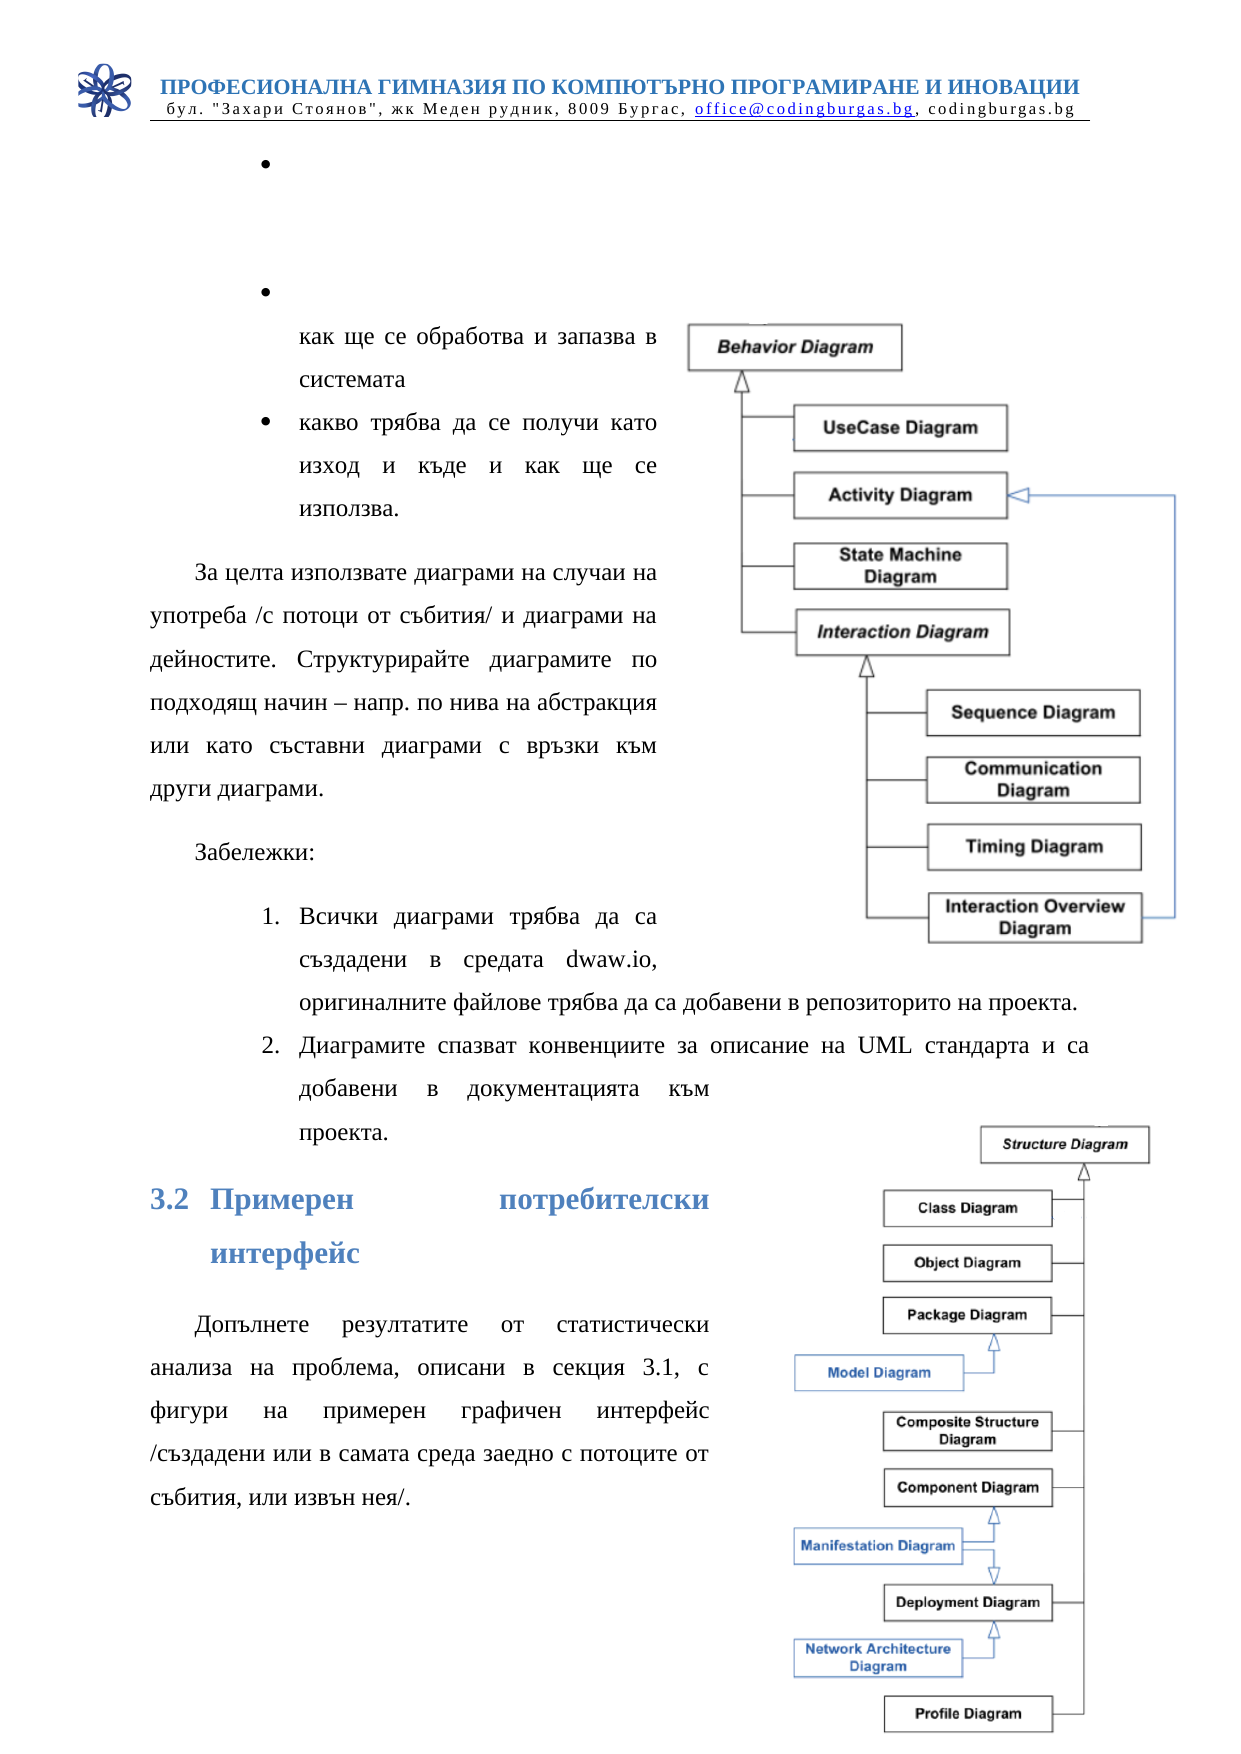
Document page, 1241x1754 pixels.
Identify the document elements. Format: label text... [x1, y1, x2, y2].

picture [675, 796, 1233, 1472]
text Забележки: [150, 1324, 675, 1353]
text За целта използвате диаграми на случаи на употреба /с потоци от събития/ и диаграми на дейностите. Структурирайте диаграмите по подходящ начин – напр. по нива на абстракция или като съставни диаграми с връзки към други диаграми. [150, 1044, 675, 1289]
list какво трябва да се получи като изход и къде и как ще се използва. [261, 894, 675, 1009]
text Разработеното приложение ще оптимизира работата на книгохранилищата, ще намали риска от грешки и ще повиши ефективността на администраторите при управлението на библиотечните ресурси. [150, 150, 1090, 265]
list какво представлява входното съдържание/данни и откъде и как се получава [261, 551, 1090, 622]
subtitle Анализ на решението [150, 329, 1090, 368]
text Тук опишете най-общо работния процес като вход, обработка и изход, тоест: [150, 487, 1090, 515]
subtitle Потребителски изисквания и работен процес [150, 412, 1090, 448]
picture [78, 63, 132, 117]
list Всички диаграми трябва да са създадени в средата dwaw.io, оригиналните файлове трябва да са добавени в репозиторито на проекта. [261, 1388, 1090, 1503]
list как ще се обработва и запазва в системата [261, 765, 1090, 880]
list Диаграмите спазват конвенциите за описание на UML стандарта и са добавени в документацията към проекта. [261, 1517, 1090, 1589]
